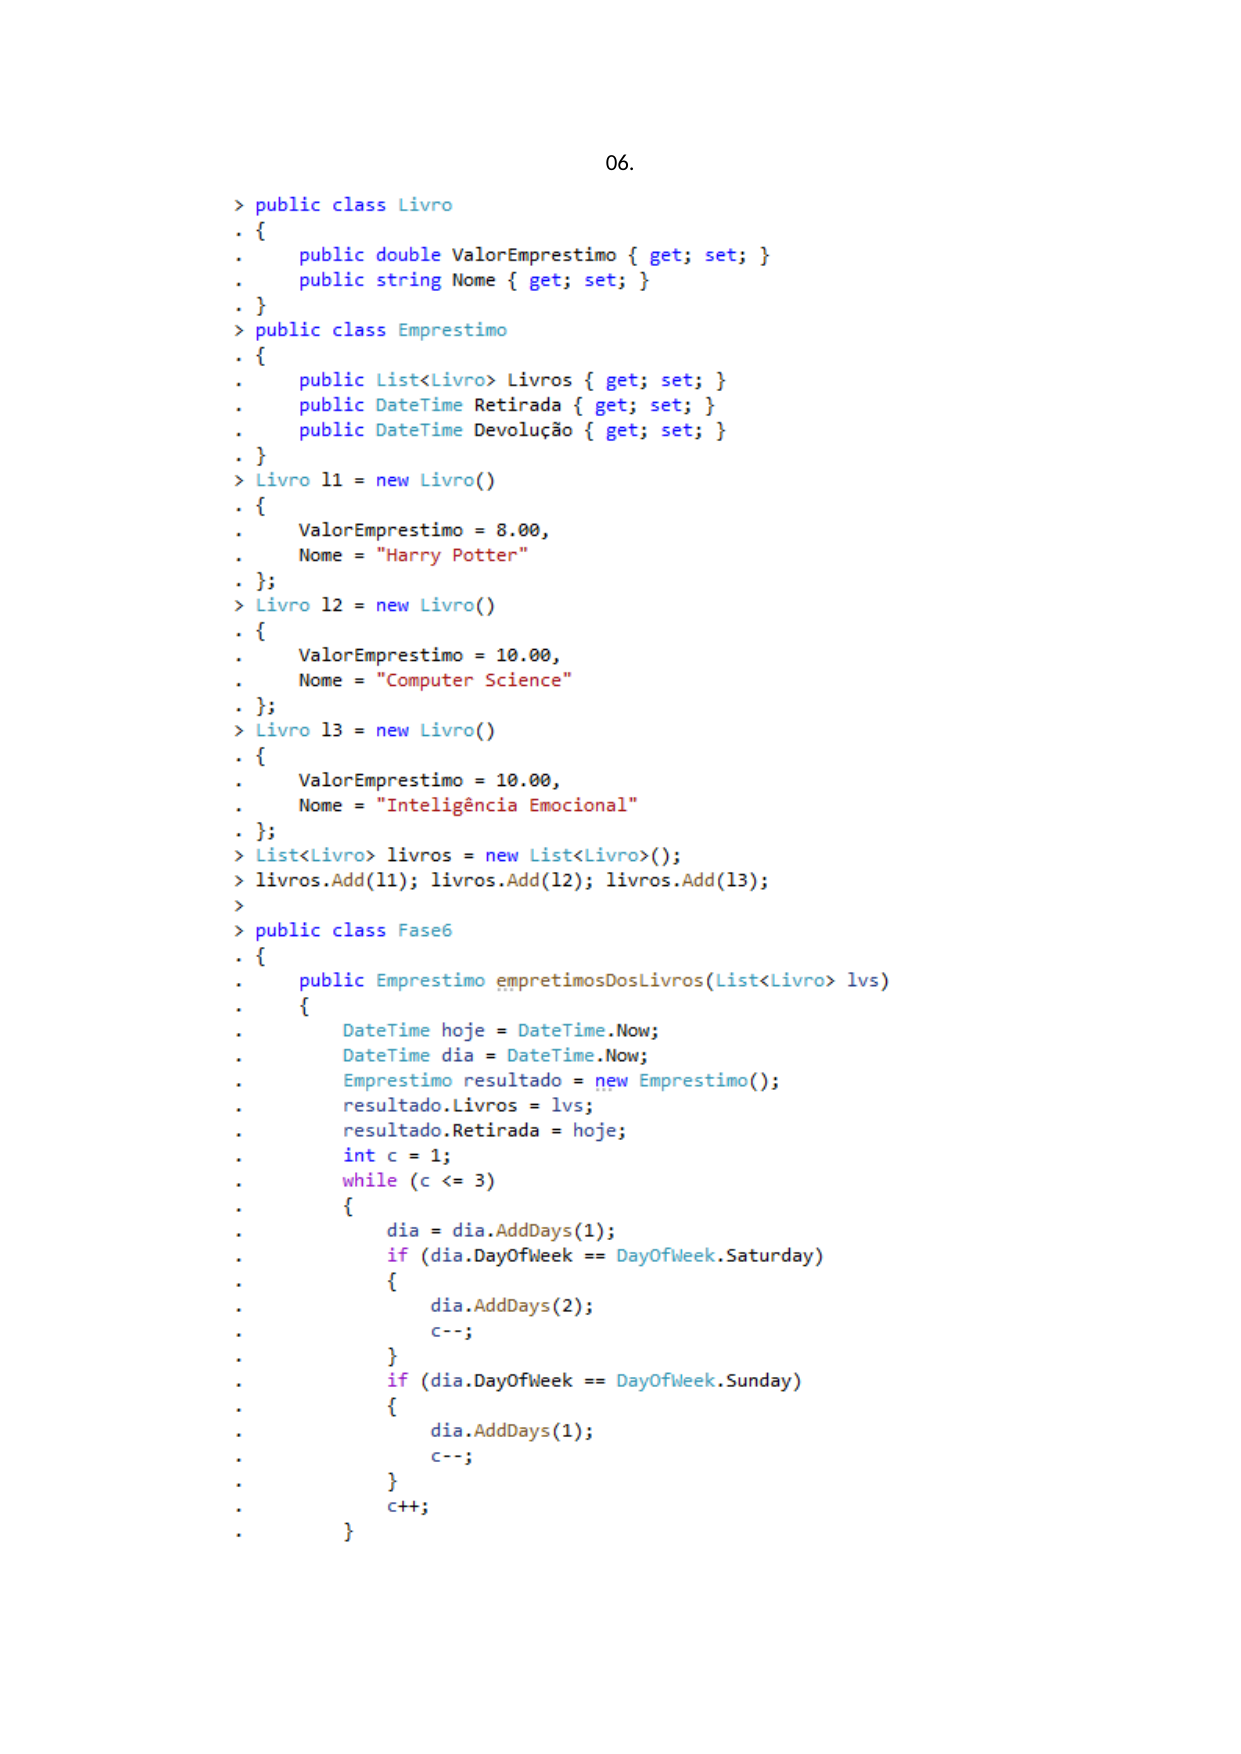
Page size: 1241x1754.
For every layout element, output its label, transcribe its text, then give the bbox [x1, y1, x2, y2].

text 06. [177, 148, 1063, 176]
picture [207, 194, 1033, 1548]
